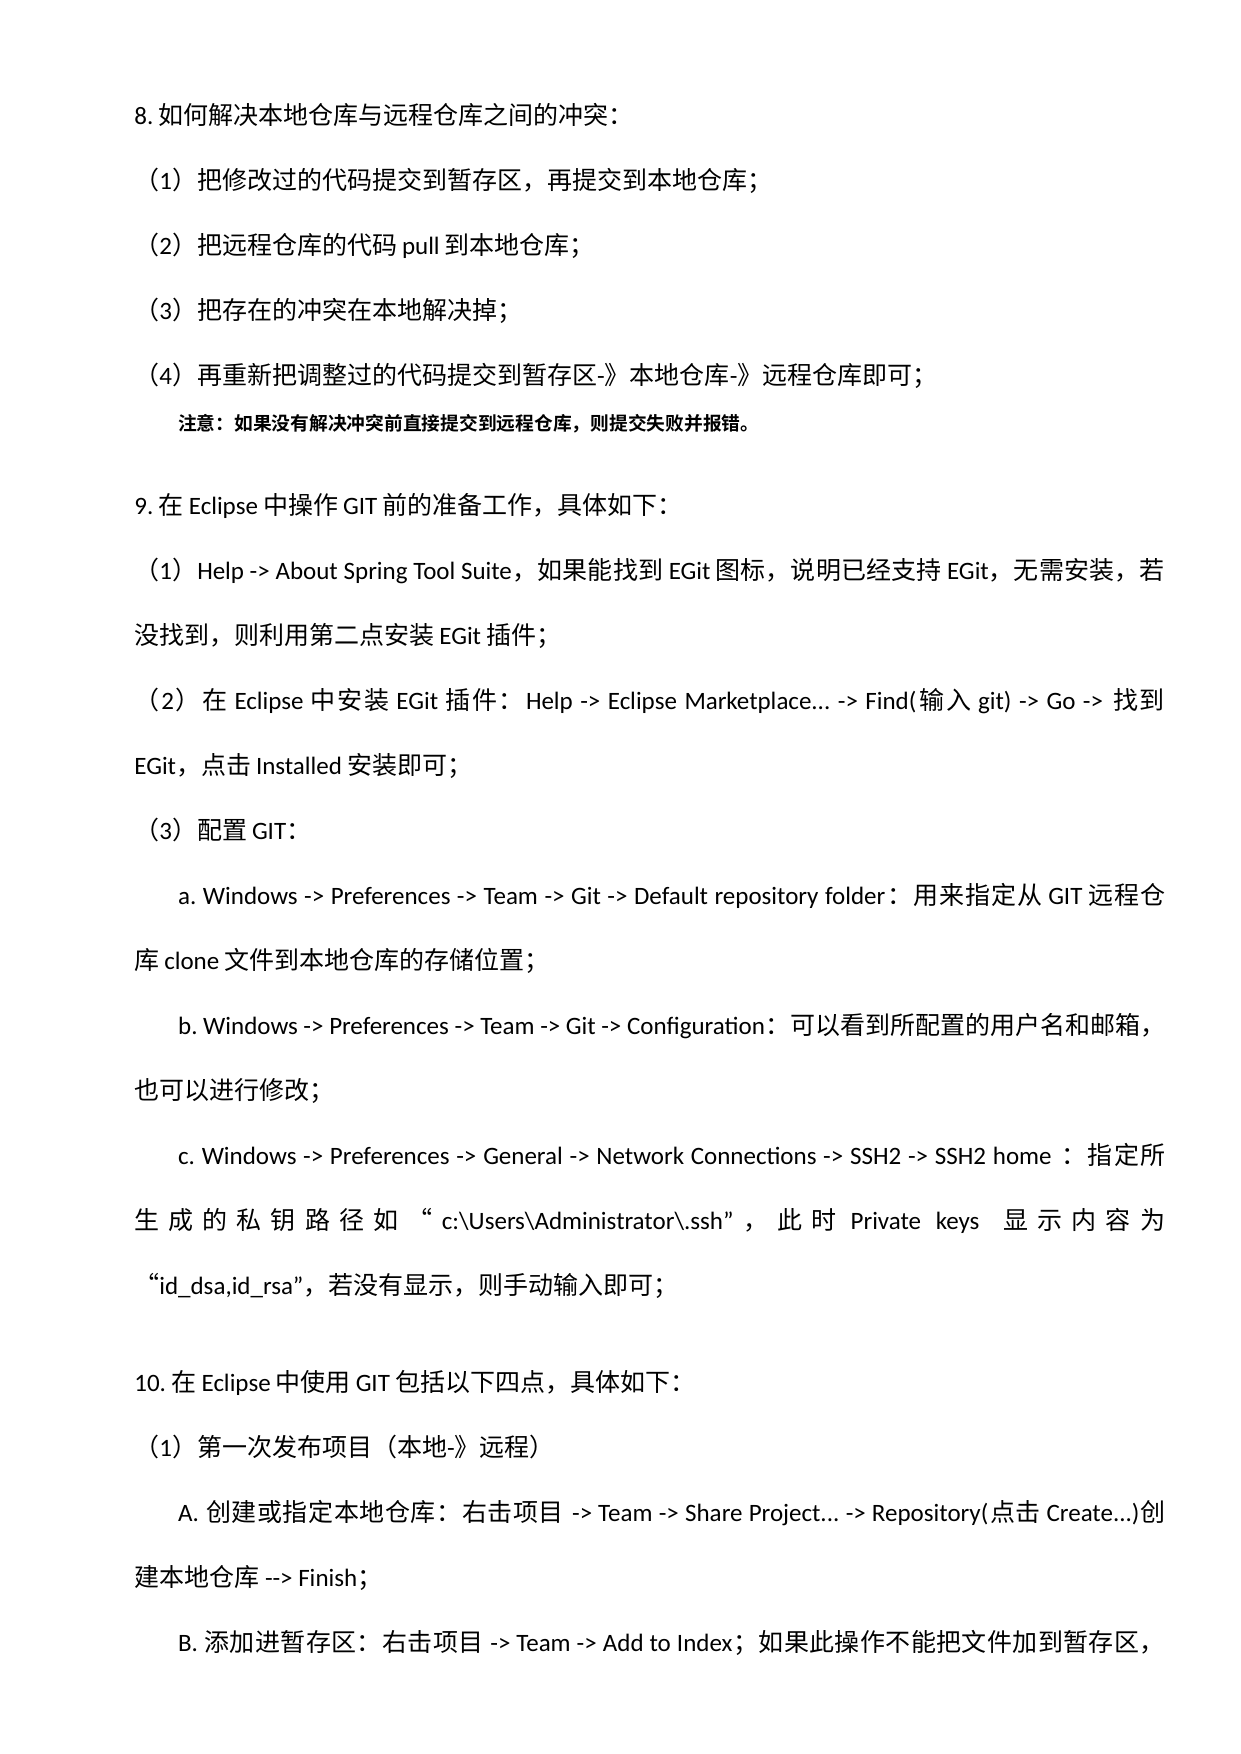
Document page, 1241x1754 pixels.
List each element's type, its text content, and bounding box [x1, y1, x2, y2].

text （4）再重新把调整过的代码提交到暂存区-》本地仓库-》远程仓库即可； [134, 341, 1165, 406]
list 在Eclipse中使用GIT包括以下四点，具体如下： [134, 1348, 1165, 1413]
text c. Windows -> Preferences -> General -> Network Connections -> SSH2 -> SSH2 home ：指定所生成的私钥路径如“c:\Users\Administrator\.ssh”，此时Private keys 显示内容为“id_dsa,id_rsa”，若没有显示，则手动输入即可； [134, 1121, 1165, 1316]
list 如何解决本地仓库与远程仓库之间的冲突： [134, 81, 1165, 146]
text 注意：如果没有解决冲突前直接提交到远程仓库，则提交失败并报错。 [134, 406, 1165, 438]
text （3）配置GIT： [134, 796, 1165, 861]
text （3）把存在的冲突在本地解决掉； [134, 276, 1165, 341]
text （1）第一次发布项目（本地-》远程） [134, 1413, 1165, 1478]
text （1）把修改过的代码提交到暂存区，再提交到本地仓库； [134, 146, 1165, 211]
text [134, 1608, 1165, 1673]
text （2）把远程仓库的代码pull到本地仓库； [134, 211, 1165, 276]
text a. Windows -> Preferences -> Team -> Git -> Default repository folder：用来指定从GIT远程仓库clone文件到本地仓库的存储位置； [134, 861, 1165, 991]
text （2）在Eclipse中安装EGit插件：Help -> Eclipse Marketplace... -> Find(输入git) -> Go -> 找到EGit，点击Installed安装即可； [134, 666, 1165, 796]
text （1）Help -> About Spring Tool Suite，如果能找到EGit图标，说明已经支持EGit，无需安装，若没找到，则利用第二点安装EGit插件； [134, 536, 1165, 666]
text A. 创建或指定本地仓库：右击项目 -> Team -> Share Project... -> Repository(点击Create...)创建本地仓库 --> Finish； [134, 1478, 1165, 1608]
text b. Windows -> Preferences -> Team -> Git -> Configuration：可以看到所配置的用户名和邮箱，也可以进行修改； [134, 991, 1165, 1121]
list 在Eclipse中操作GIT前的准备工作，具体如下： [134, 471, 1165, 536]
